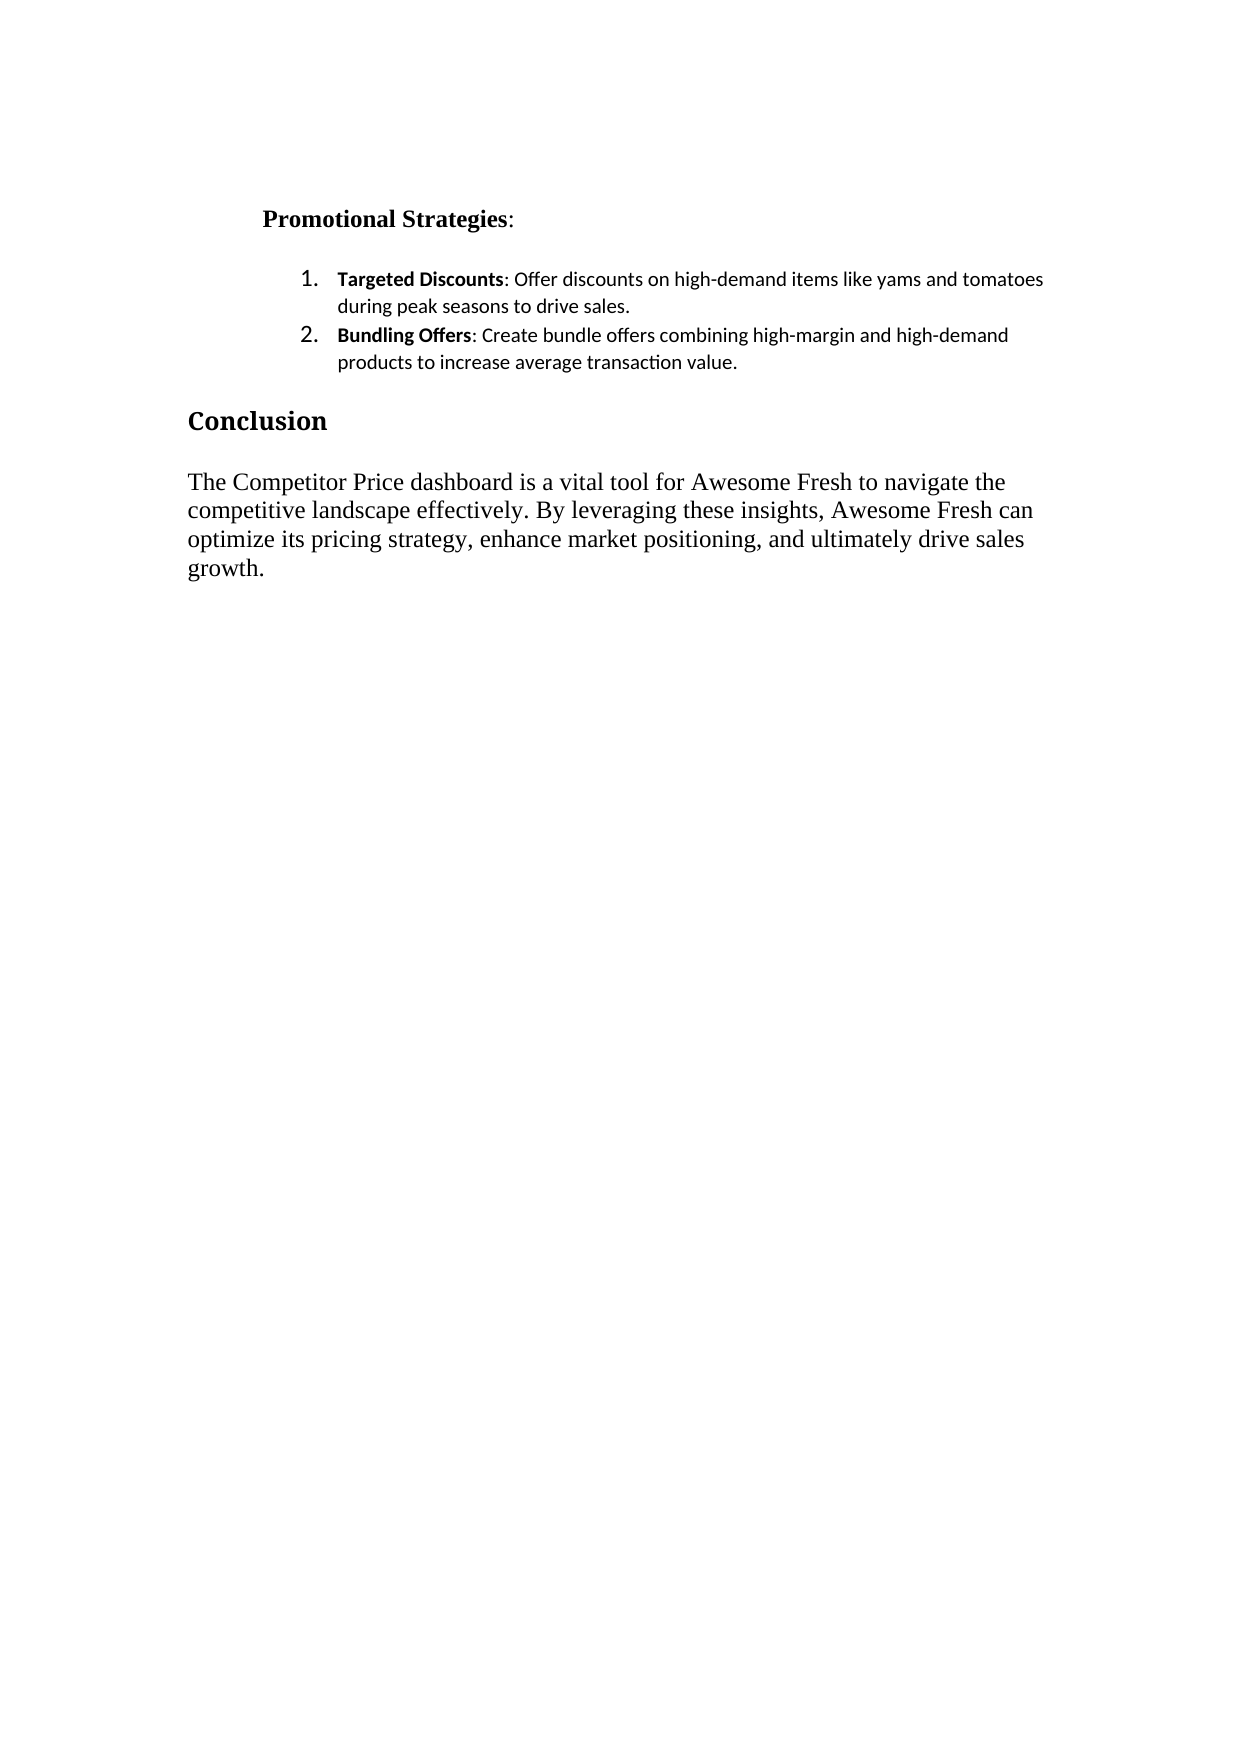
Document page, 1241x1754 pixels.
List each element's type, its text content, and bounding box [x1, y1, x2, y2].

list Targeted Discounts: Offer discounts on high-demand items like yams and tomatoes during peak seasons to drive sales. [300, 262, 1053, 318]
text The Competitor Price dashboard is a vital tool for Awesome Fresh to navigate the competitive landscape effectively. By leveraging these insights, Awesome Fresh can optimize its pricing strategy, enhance market positioning, and ultimately drive sales growth. [187, 467, 1053, 582]
text Promotional Strategies: [262, 204, 1053, 233]
subtitle Conclusion [187, 403, 1053, 438]
list Bundling Offers: Create bundle offers combining high-margin and high-demand products to increase average transaction value. [300, 318, 1053, 374]
